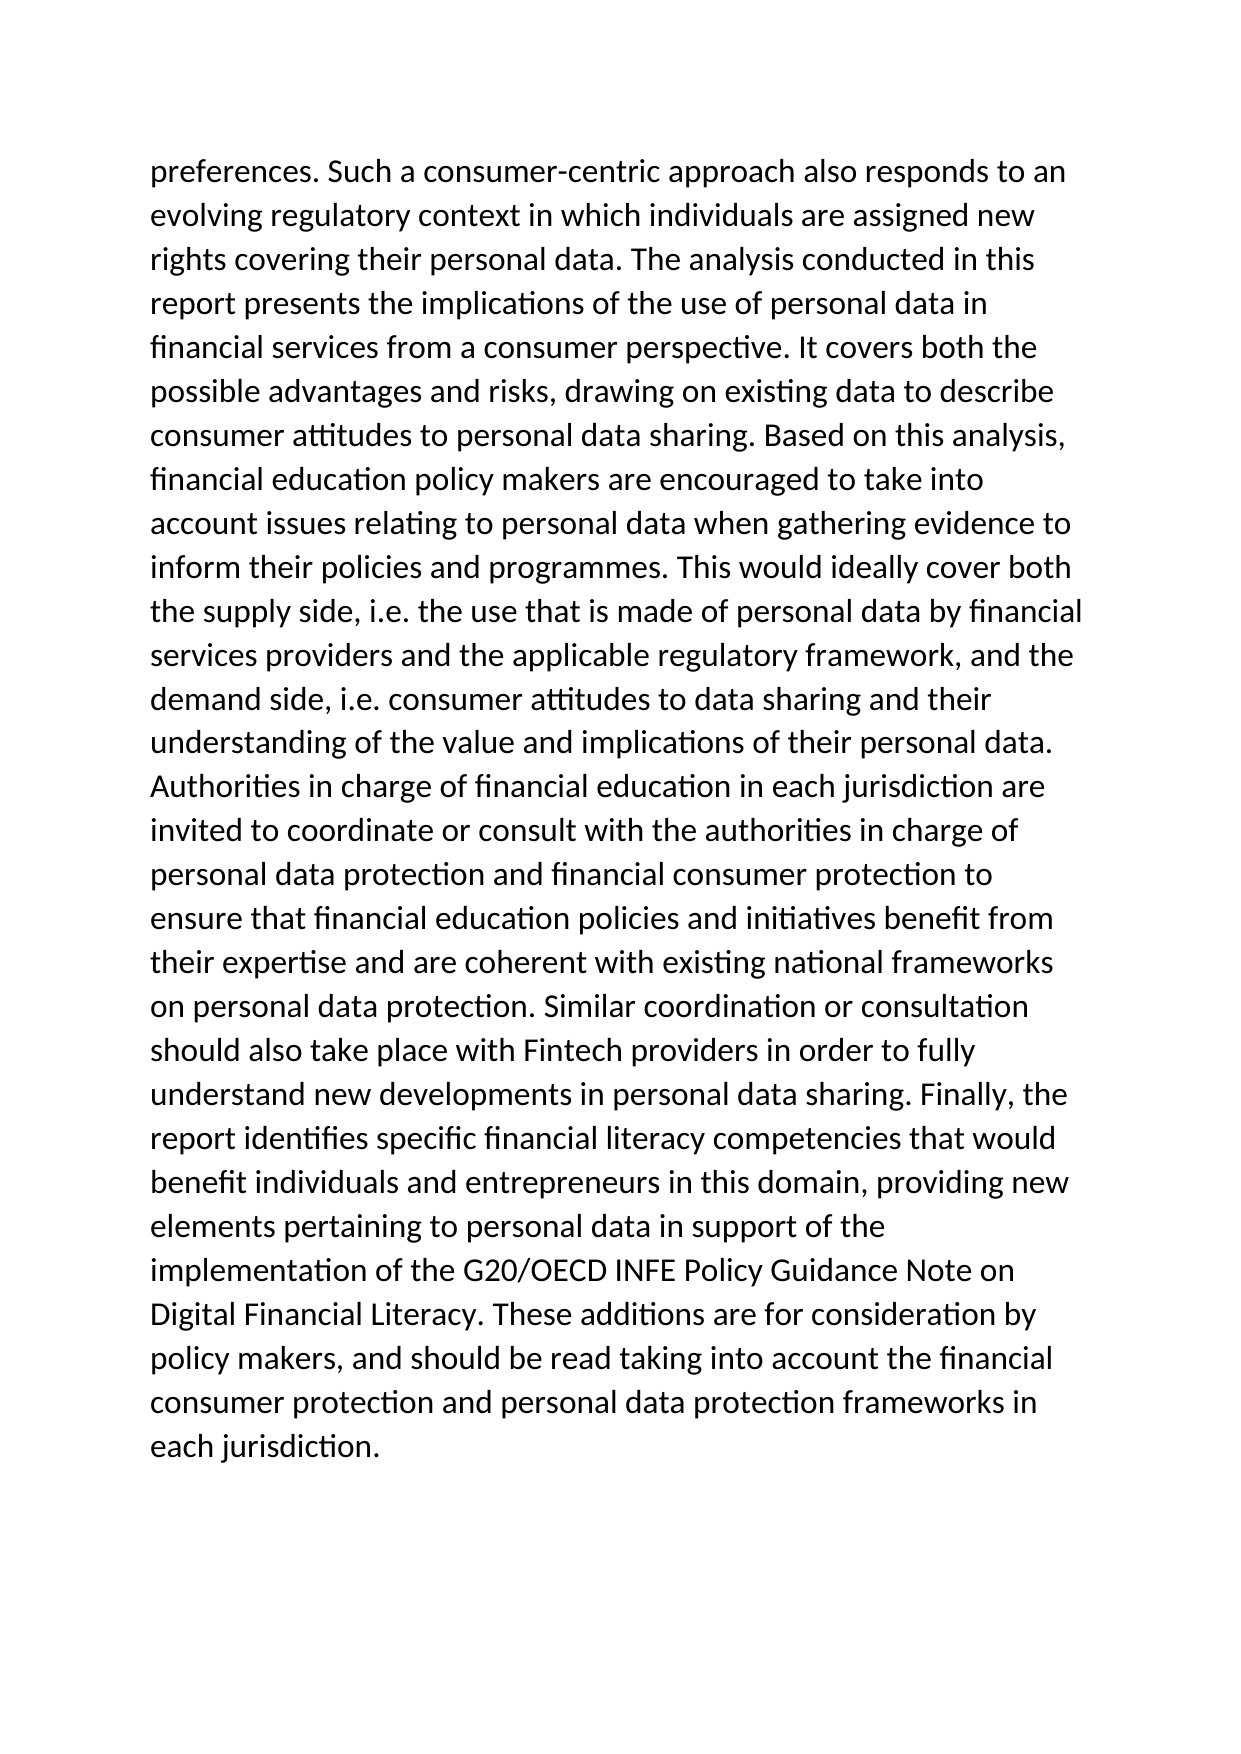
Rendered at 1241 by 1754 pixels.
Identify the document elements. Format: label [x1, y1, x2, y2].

text [150, 150, 1090, 1466]
